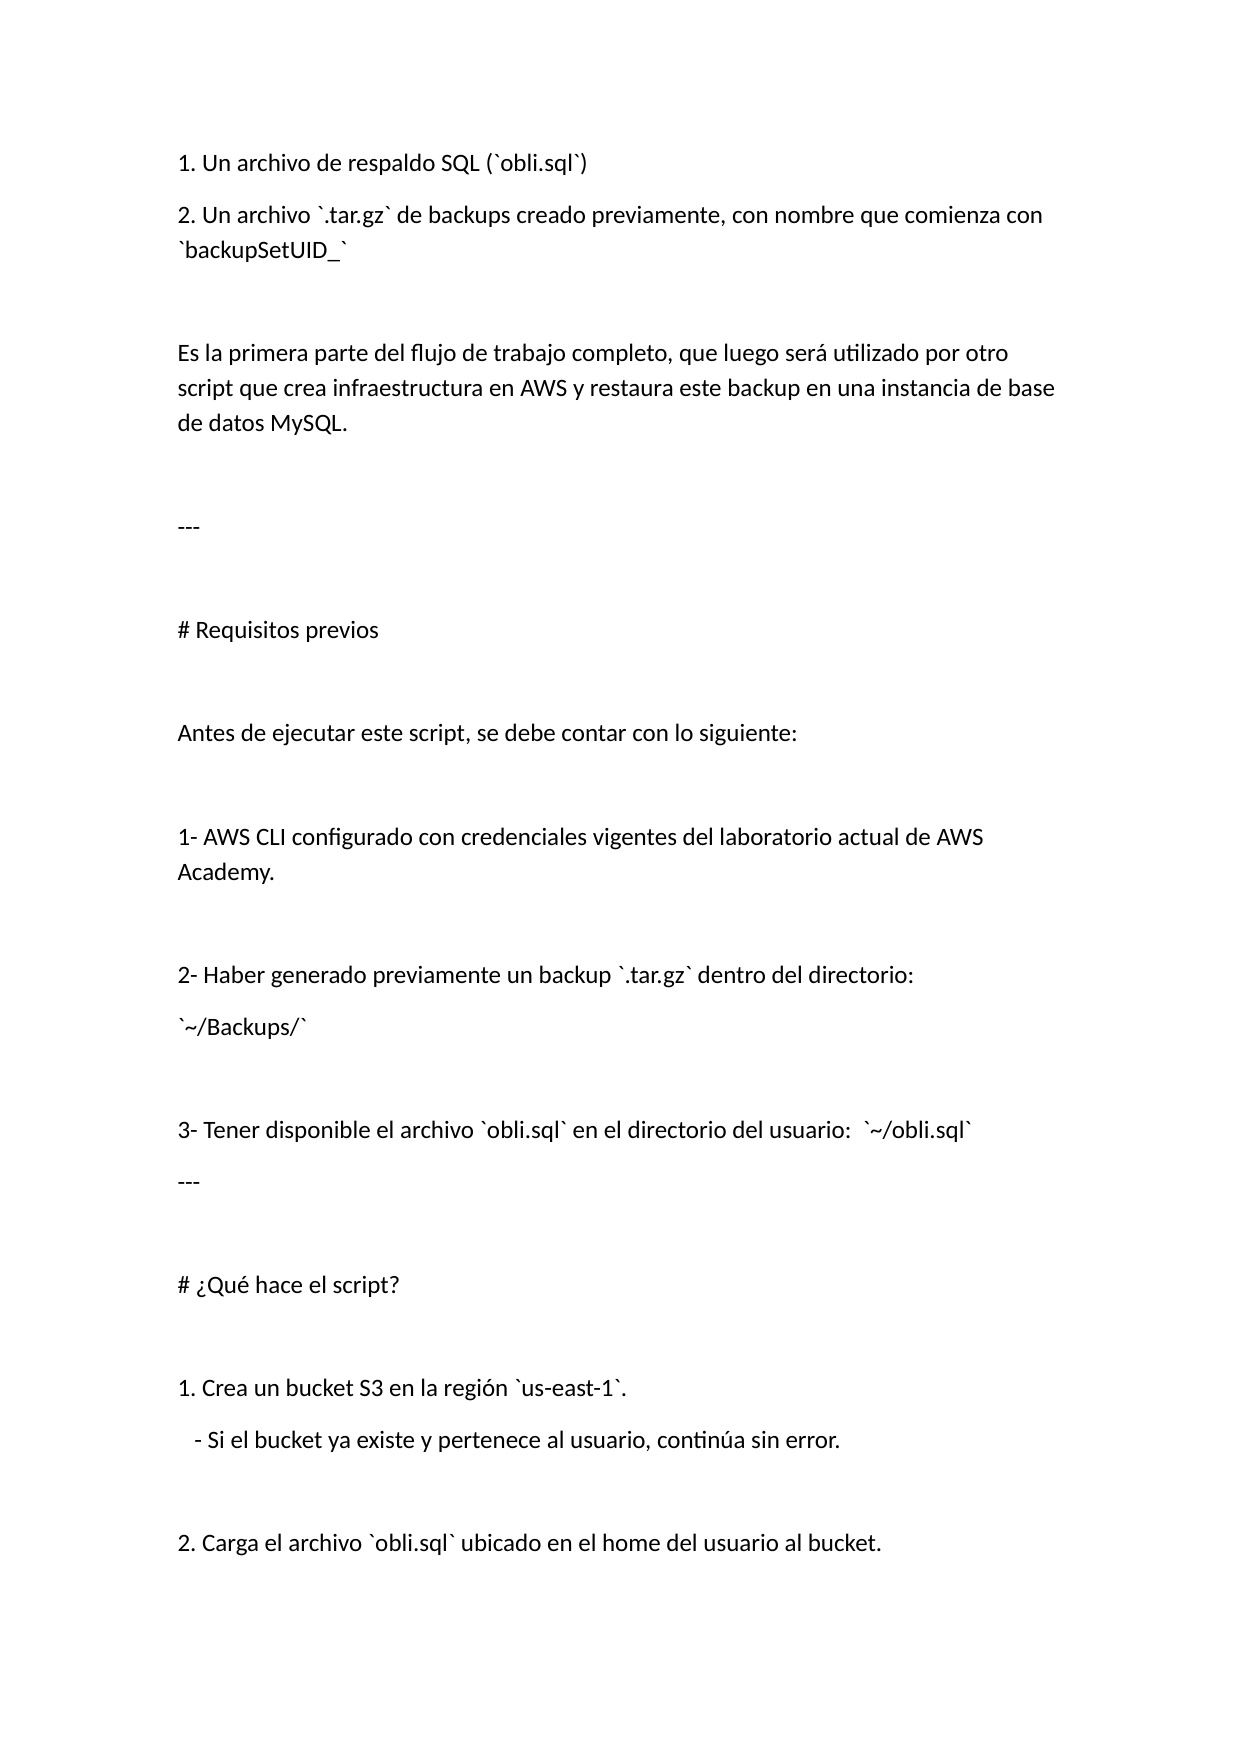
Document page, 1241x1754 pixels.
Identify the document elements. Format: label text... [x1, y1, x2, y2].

text --- [177, 1166, 1063, 1196]
text 1. Un archivo de respaldo SQL (`obli.sql`) [177, 148, 1063, 178]
text --- [177, 511, 1063, 541]
text 2- Haber generado previamente un backup `.tar.gz` dentro del directorio: [177, 959, 1063, 990]
text 3- Tener disponible el archivo `obli.sql` en el directorio del usuario: `~/obli.sql` [177, 1114, 1063, 1145]
text `~/Backups/` [177, 1011, 1063, 1041]
text # ¿Qué hace el script? [177, 1269, 1063, 1300]
text 2. Un archivo `.tar.gz` de backups creado previamente, con nombre que comienza con `backupSetUID_` [177, 199, 1063, 265]
text - Si el bucket ya existe y pertenece al usuario, continúa sin error. [177, 1424, 1063, 1455]
text Antes de ejecutar este script, se debe contar con lo siguiente: [177, 718, 1063, 748]
text 2. Carga el archivo `obli.sql` ubicado en el home del usuario al bucket. [177, 1528, 1063, 1558]
text # Requisitos previos [177, 614, 1063, 645]
text 1. Crea un bucket S3 en la región `us-east-1`. [177, 1373, 1063, 1403]
text 1- AWS CLI configurado con credenciales vigentes del laboratorio actual de AWS Academy. [177, 821, 1063, 886]
text Es la primera parte del flujo de trabajo completo, que luego será utilizado por otro script que crea infraestructura en AWS y restaura este backup en una instancia de base de datos MySQL. [177, 338, 1063, 438]
